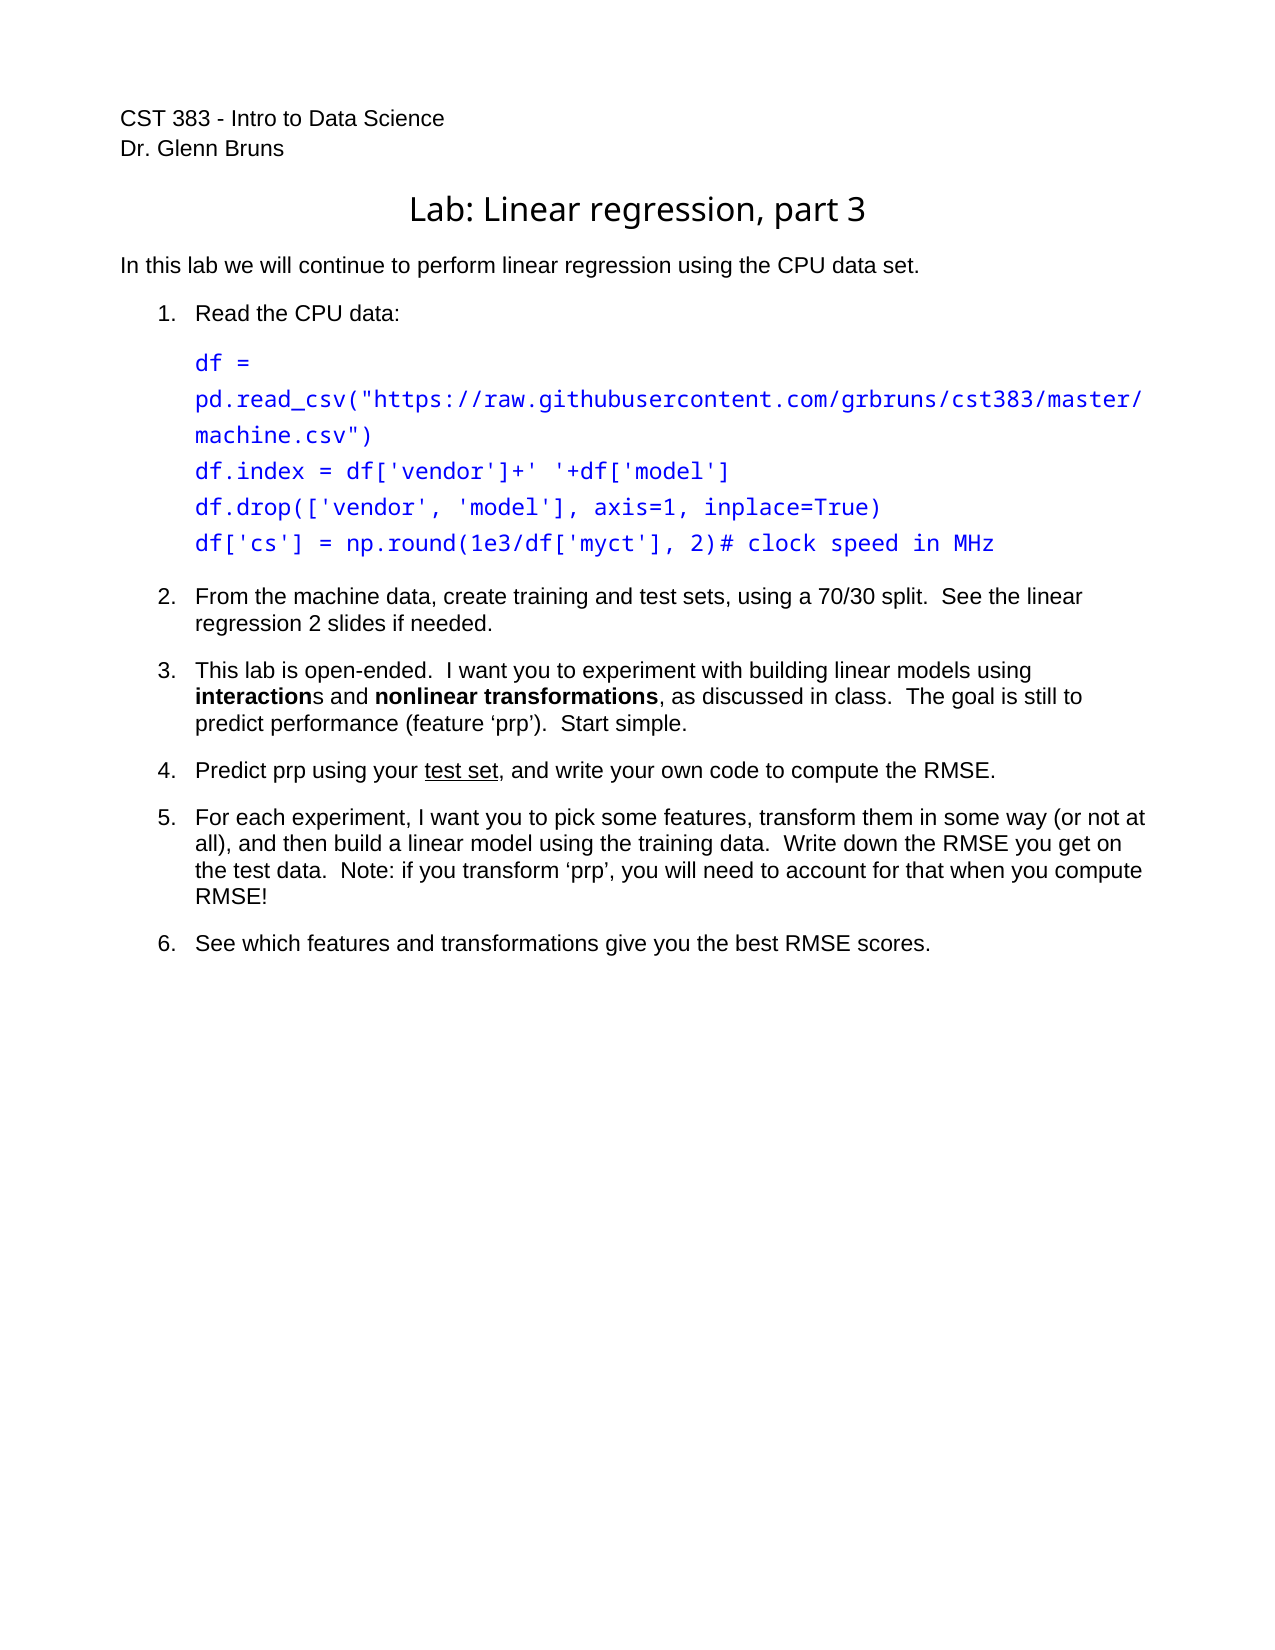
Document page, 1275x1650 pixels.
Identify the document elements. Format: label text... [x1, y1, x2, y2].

list This lab is open-ended. I want you to experiment with building linear models using interactions and nonlinear transformations, as discussed in class. The goal is still to predict performance (feature ‘prp’). Start simple. [157, 657, 1155, 736]
text In this lab we will continue to perform linear regression using the CPU data set. [120, 252, 1155, 279]
text df = pd.read_csv("https://raw.githubusercontent.com/grbruns/cst383/master/machine.csv") [195, 347, 1155, 450]
text df.index = df['vendor']+' '+df['model'] [195, 455, 1155, 486]
list See which features and transformations give you the best RMSE scores. [157, 930, 1155, 957]
list For each experiment, I want you to pick some features, transform them in some way (or not at all), and then build a linear model using the training data. Write down the RMSE you get on the test data. Note: if you transform ‘prp’, you will need to account for that when you compute RMSE! [157, 804, 1155, 909]
subtitle Lab: Linear regression, part 3 [120, 186, 1155, 232]
list From the machine data, create training and test sets, using a 70/30 split. See the linear regression 2 slides if needed. [157, 583, 1155, 636]
text df.drop(['vendor', 'model'], axis=1, inplace=True) [195, 491, 1155, 522]
text CST 383 - Intro to Data Science [120, 105, 1155, 131]
list Predict prp using your test set, and write your own code to compute the RMSE. [157, 757, 1155, 783]
list Read the CPU data: [157, 300, 1155, 326]
text df['cs'] = np.round(1e3/df['myct'], 2) # clock speed in MHz [195, 527, 1155, 558]
text Dr. Glenn Bruns [120, 135, 1155, 162]
